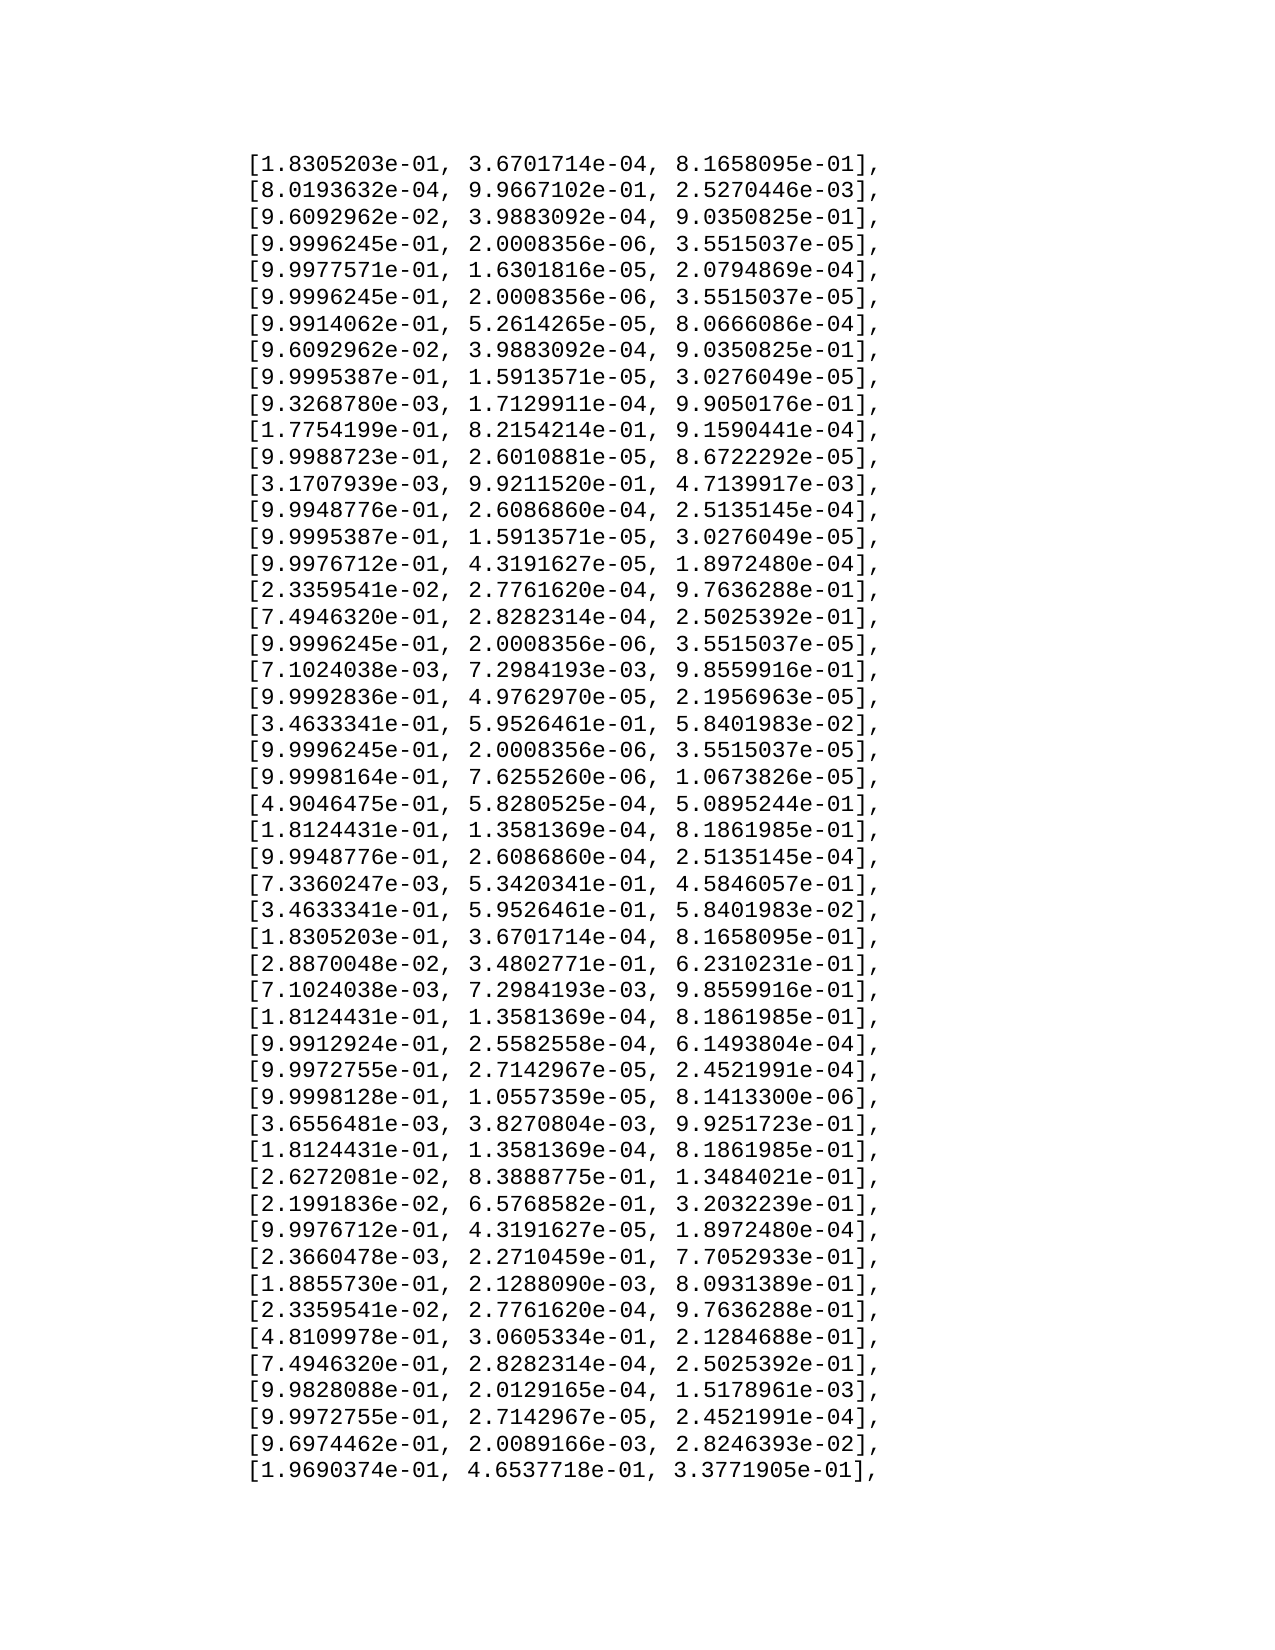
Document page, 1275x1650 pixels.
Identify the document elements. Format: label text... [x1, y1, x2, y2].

text [1.8305203e-01, 3.6701714e-04, 8.1658095e-01], [8.0193632e-04, 9.9667102e-01, 2.5270446e-03], [9.6092962e-02, 3.9883092e-04, 9.0350825e-01], [9.9996245e-01, 2.0008356e-06, 3.5515037e-05], [9.9977571e-01, 1.6301816e-05, 2.0794869e-04], [9.9996245e-01, 2.0008356e-06, 3.5515037e-05], [9.9914062e-01, 5.2614265e-05, 8.0666086e-04], [9.6092962e-02, 3.9883092e-04, 9.0350825e-01], [9.9995387e-01, 1.5913571e-05, 3.0276049e-05], [9.3268780e-03, 1.7129911e-04, 9.9050176e-01], [1.7754199e-01, 8.2154214e-01, 9.1590441e-04], [9.9988723e-01, 2.6010881e-05, 8.6722292e-05], [3.1707939e-03, 9.9211520e-01, 4.7139917e-03], [9.9948776e-01, 2.6086860e-04, 2.5135145e-04], [9.9995387e-01, 1.5913571e-05, 3.0276049e-05], [9.9976712e-01, 4.3191627e-05, 1.8972480e-04], [2.3359541e-02, 2.7761620e-04, 9.7636288e-01], [7.4946320e-01, 2.8282314e-04, 2.5025392e-01], [9.9996245e-01, 2.0008356e-06, 3.5515037e-05], [7.1024038e-03, 7.2984193e-03, 9.8559916e-01], [9.9992836e-01, 4.9762970e-05, 2.1956963e-05], [3.4633341e-01, 5.9526461e-01, 5.8401983e-02], [9.9996245e-01, 2.0008356e-06, 3.5515037e-05], [9.9998164e-01, 7.6255260e-06, 1.0673826e-05], [4.9046475e-01, 5.8280525e-04, 5.0895244e-01], [1.8124431e-01, 1.3581369e-04, 8.1861985e-01], [9.9948776e-01, 2.6086860e-04, 2.5135145e-04], [7.3360247e-03, 5.3420341e-01, 4.5846057e-01], [3.4633341e-01, 5.9526461e-01, 5.8401983e-02], [1.8305203e-01, 3.6701714e-04, 8.1658095e-01], [2.8870048e-02, 3.4802771e-01, 6.2310231e-01], [7.1024038e-03, 7.2984193e-03, 9.8559916e-01], [1.8124431e-01, 1.3581369e-04, 8.1861985e-01], [9.9912924e-01, 2.5582558e-04, 6.1493804e-04], [9.9972755e-01, 2.7142967e-05, 2.4521991e-04], [9.9998128e-01, 1.0557359e-05, 8.1413300e-06], [3.6556481e-03, 3.8270804e-03, 9.9251723e-01], [1.8124431e-01, 1.3581369e-04, 8.1861985e-01], [2.6272081e-02, 8.3888775e-01, 1.3484021e-01], [2.1991836e-02, 6.5768582e-01, 3.2032239e-01], [9.9976712e-01, 4.3191627e-05, 1.8972480e-04], [2.3660478e-03, 2.2710459e-01, 7.7052933e-01], [1.8855730e-01, 2.1288090e-03, 8.0931389e-01], [2.3359541e-02, 2.7761620e-04, 9.7636288e-01], [4.8109978e-01, 3.0605334e-01, 2.1284688e-01], [7.4946320e-01, 2.8282314e-04, 2.5025392e-01], [9.9828088e-01, 2.0129165e-04, 1.5178961e-03], [9.9972755e-01, 2.7142967e-05, 2.4521991e-04], [9.6974462e-01, 2.0089166e-03, 2.8246393e-02], [1.9690374e-01, 4.6537718e-01, 3.3771905e-01], [247, 152, 882, 1485]
